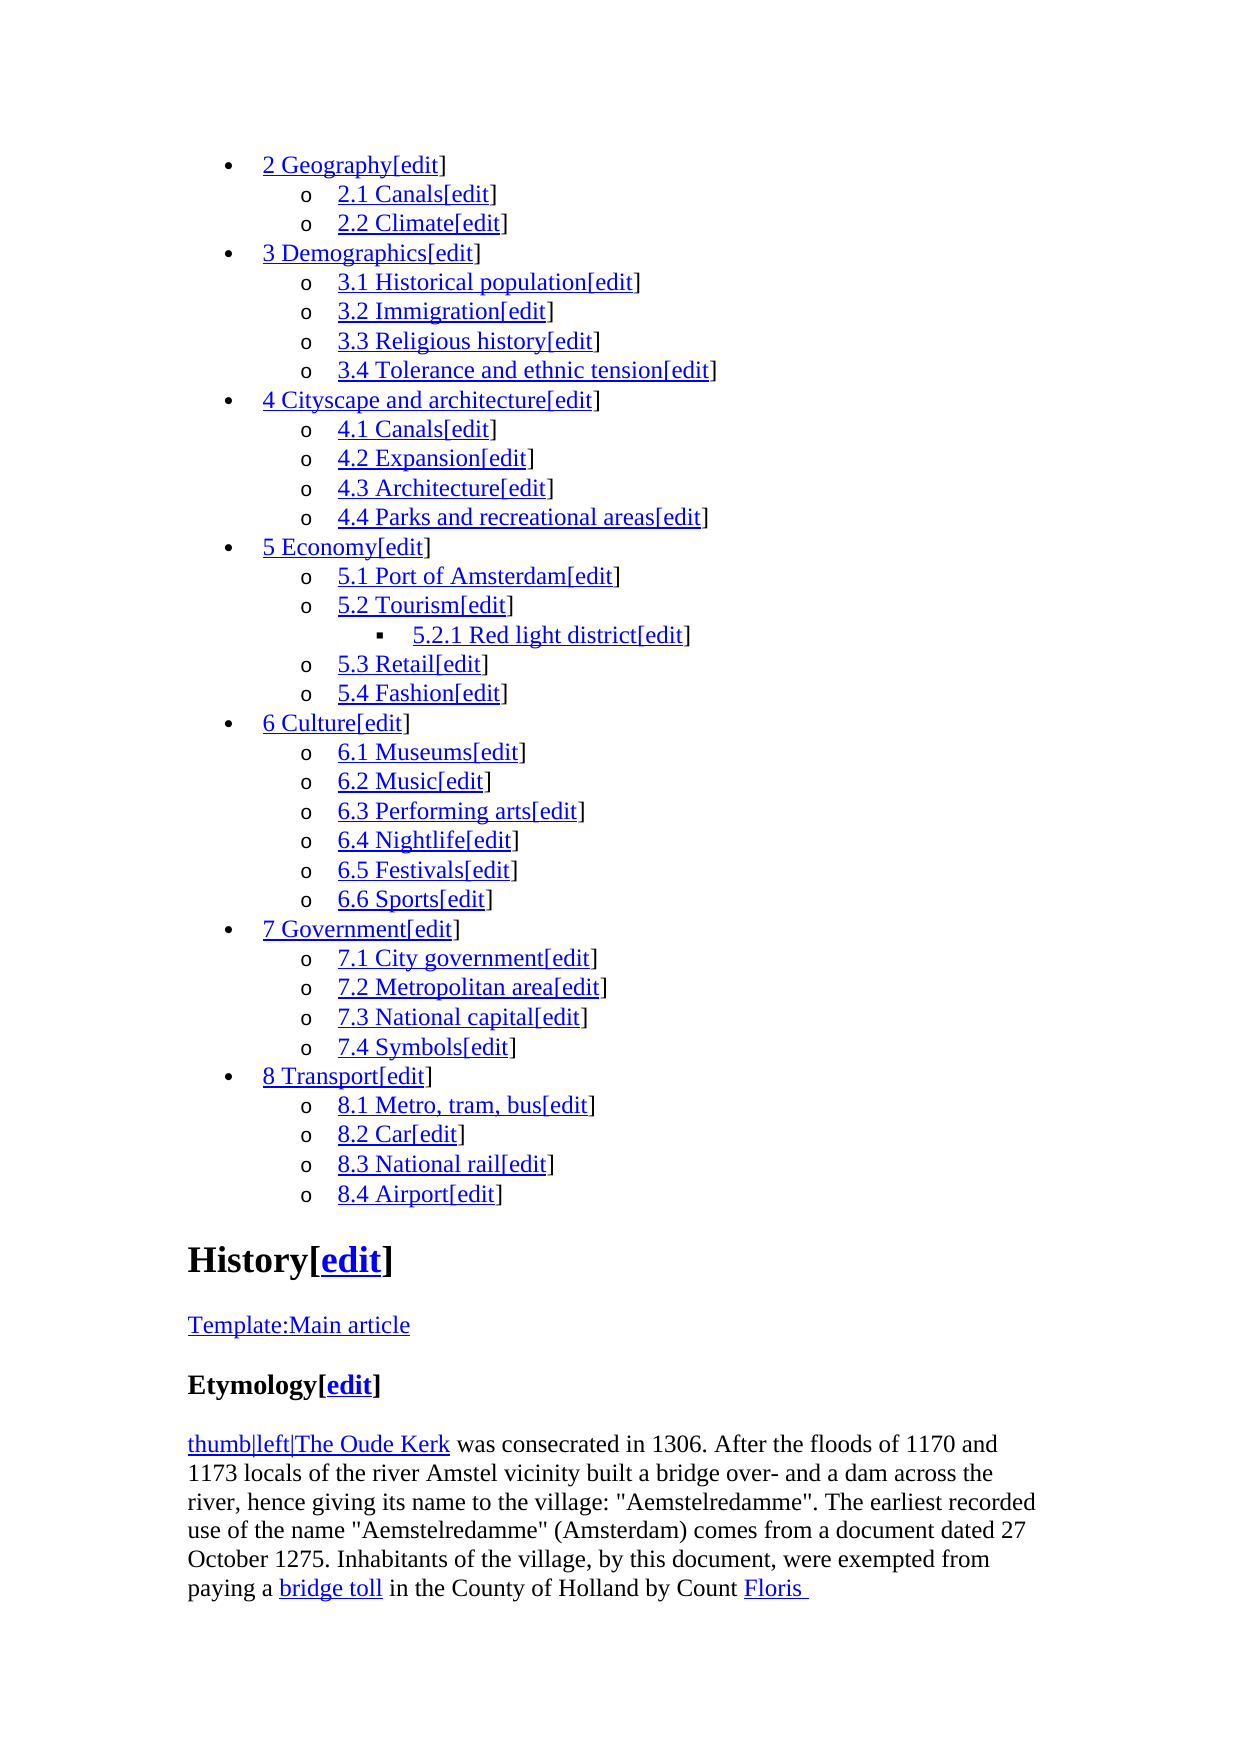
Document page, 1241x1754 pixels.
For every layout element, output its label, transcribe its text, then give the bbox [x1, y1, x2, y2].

list 6.4 Nightlife[edit] [300, 825, 1053, 855]
list 3 Demographics[edit] [225, 238, 1053, 267]
list 4.3 Architecture[edit] [300, 473, 1053, 502]
list 8.4 Airport[edit] [300, 1179, 1053, 1208]
list 5.1 Port of Amsterdam[edit] [300, 561, 1053, 590]
list 4.2 Expansion[edit] [300, 443, 1053, 473]
list 4 Cityscape and architecture[edit] [225, 385, 1053, 414]
list 7.1 City government[edit] [300, 943, 1053, 972]
list 8 Transport[edit] [225, 1061, 1053, 1090]
text Template:Main article [187, 1310, 1053, 1338]
list 5 Economy[edit] [225, 532, 1053, 561]
list 6.6 Sports[edit] [300, 884, 1053, 914]
list 6 Culture[edit] [225, 708, 1053, 737]
list 5.3 Retail[edit] [300, 649, 1053, 678]
list 8.1 Metro, tram, bus[edit] [300, 1090, 1053, 1119]
list 6.3 Performing arts[edit] [300, 796, 1053, 825]
list 6.5 Festivals[edit] [300, 855, 1053, 884]
list 8.2 Car[edit] [300, 1119, 1053, 1149]
list 2.2 Climate[edit] [300, 208, 1053, 238]
list 3.4 Tolerance and ethnic tension[edit] [300, 355, 1053, 385]
list 6.1 Museums[edit] [300, 737, 1053, 766]
subtitle Etymology[edit] [187, 1368, 1053, 1400]
list 2.1 Canals[edit] [300, 179, 1053, 208]
list 5.2 Tourism[edit] [300, 590, 1053, 620]
list 8.3 National rail[edit] [300, 1149, 1053, 1179]
list 3.1 Historical population[edit] [300, 267, 1053, 296]
list 3.2 Immigration[edit] [300, 296, 1053, 326]
subtitle History[edit] [187, 1237, 1053, 1281]
list 6.2 Music[edit] [300, 766, 1053, 796]
list 5.2.1 Red light district[edit] [375, 620, 1053, 649]
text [187, 1429, 1053, 1602]
list 4.1 Canals[edit] [300, 414, 1053, 443]
list 2 Geography[edit] [225, 150, 1053, 179]
list 7 Government[edit] [225, 914, 1053, 943]
list 7.3 National capital[edit] [300, 1002, 1053, 1032]
list 3.3 Religious history[edit] [300, 326, 1053, 355]
list 7.2 Metropolitan area[edit] [300, 972, 1053, 1002]
list 5.4 Fashion[edit] [300, 678, 1053, 708]
list 7.4 Symbols[edit] [300, 1032, 1053, 1061]
list 4.4 Parks and recreational areas[edit] [300, 502, 1053, 532]
